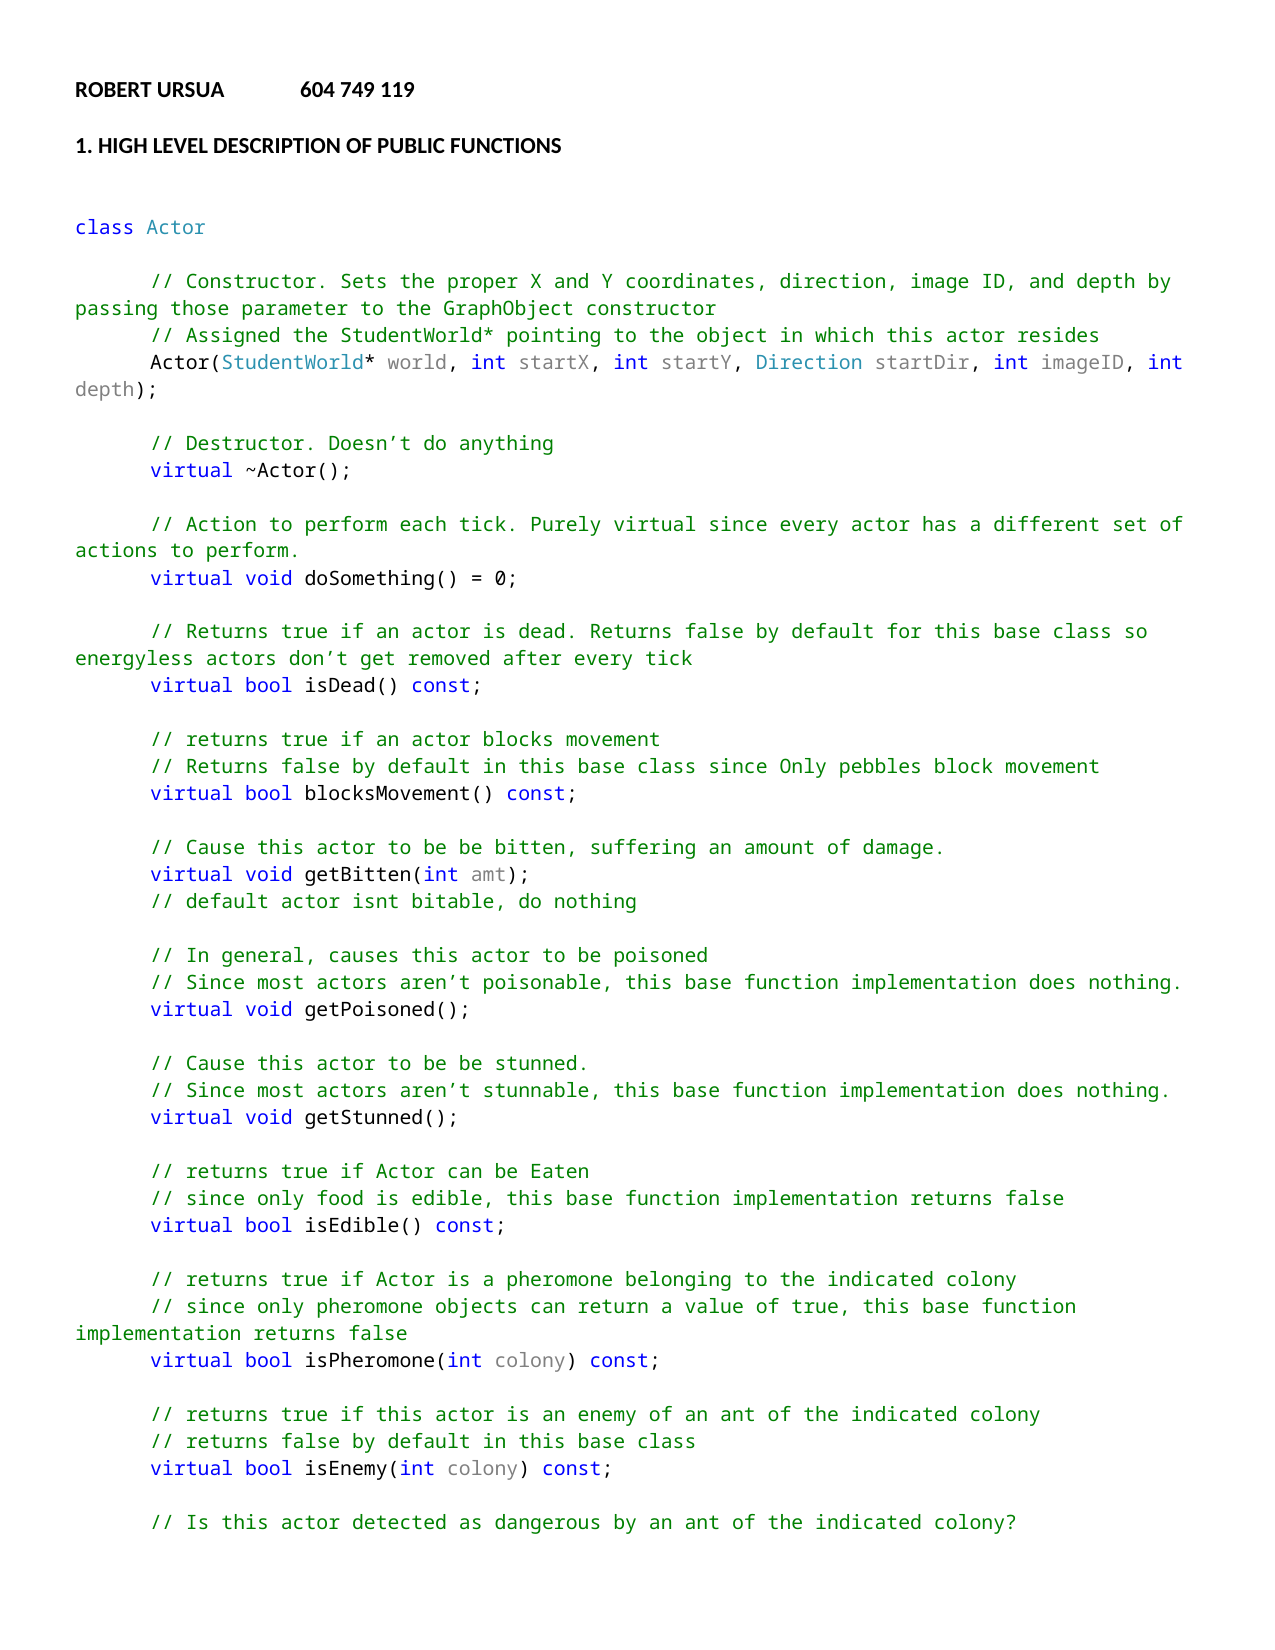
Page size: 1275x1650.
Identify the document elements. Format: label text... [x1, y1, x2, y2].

text virtual bool blocksMovement() const; [75, 779, 1200, 807]
text virtual bool isDead() const; [75, 672, 1200, 699]
text // Action to perform each tick. Purely virtual since every actor has a different set of actions to perform. [75, 510, 1200, 564]
text virtual void doSomething() = 0; [75, 564, 1200, 591]
text ROBERT URSUA 604 749 119 [75, 75, 1200, 103]
text // Cause this actor to be be stunned. [75, 1049, 1200, 1076]
text Actor(StudentWorld* world, int startX, int startY, Direction startDir, int imageID, int depth); [75, 348, 1200, 402]
text virtual void getBitten(int amt); [75, 861, 1200, 887]
text // returns true if Actor is a pheromone belonging to the indicated colony [75, 1265, 1200, 1292]
text 1. HIGH LEVEL DESCRIPTION OF PUBLIC FUNCTIONS [75, 131, 1200, 159]
text // Constructor. Sets the proper X and Y coordinates, direction, image ID, and depth by passing those parameter to the GraphObject constructor [75, 267, 1200, 321]
text virtual bool isEnemy(int colony) const; [75, 1454, 1200, 1481]
text virtual void getStunned(); [75, 1103, 1200, 1130]
text virtual bool isPheromone(int colony) const; [75, 1346, 1200, 1373]
text // Since most actors aren’t poisonable, this base function implementation does nothing. [75, 968, 1200, 995]
text // Returns false by default in this base class since Only pebbles block movement [75, 753, 1200, 779]
text // Is this actor detected as dangerous by an ant of the indicated colony? [75, 1508, 1200, 1535]
text // Assigned the StudentWorld* pointing to the object in which this actor resides [75, 321, 1200, 348]
text // Cause this actor to be be bitten, suffering an amount of damage. [75, 833, 1200, 861]
text // Destructor. Doesn’t do anything [75, 429, 1200, 456]
text virtual bool isEdible() const; [75, 1211, 1200, 1238]
text // Returns true if an actor is dead. Returns false by default for this base class so energyless actors don’t get removed after every tick [75, 618, 1200, 672]
text virtual ~Actor(); [75, 456, 1200, 483]
text // since only food is edible, this base function implementation returns false [75, 1184, 1200, 1211]
text // returns true if Actor can be Eaten [75, 1157, 1200, 1184]
text // In general, causes this actor to be poisoned [75, 941, 1200, 968]
text // since only pheromone objects can return a value of true, this base function implementation returns false [75, 1292, 1200, 1346]
text // Since most actors aren’t stunnable, this base function implementation does nothing. [75, 1076, 1200, 1103]
text class Actor [75, 213, 1200, 240]
text // returns true if this actor is an enemy of an ant of the indicated colony [75, 1400, 1200, 1427]
text // returns true if an actor blocks movement [75, 726, 1200, 753]
text // default actor isnt bitable, do nothing [75, 887, 1200, 914]
text // returns false by default in this base class [75, 1427, 1200, 1454]
text virtual void getPoisoned(); [75, 995, 1200, 1022]
